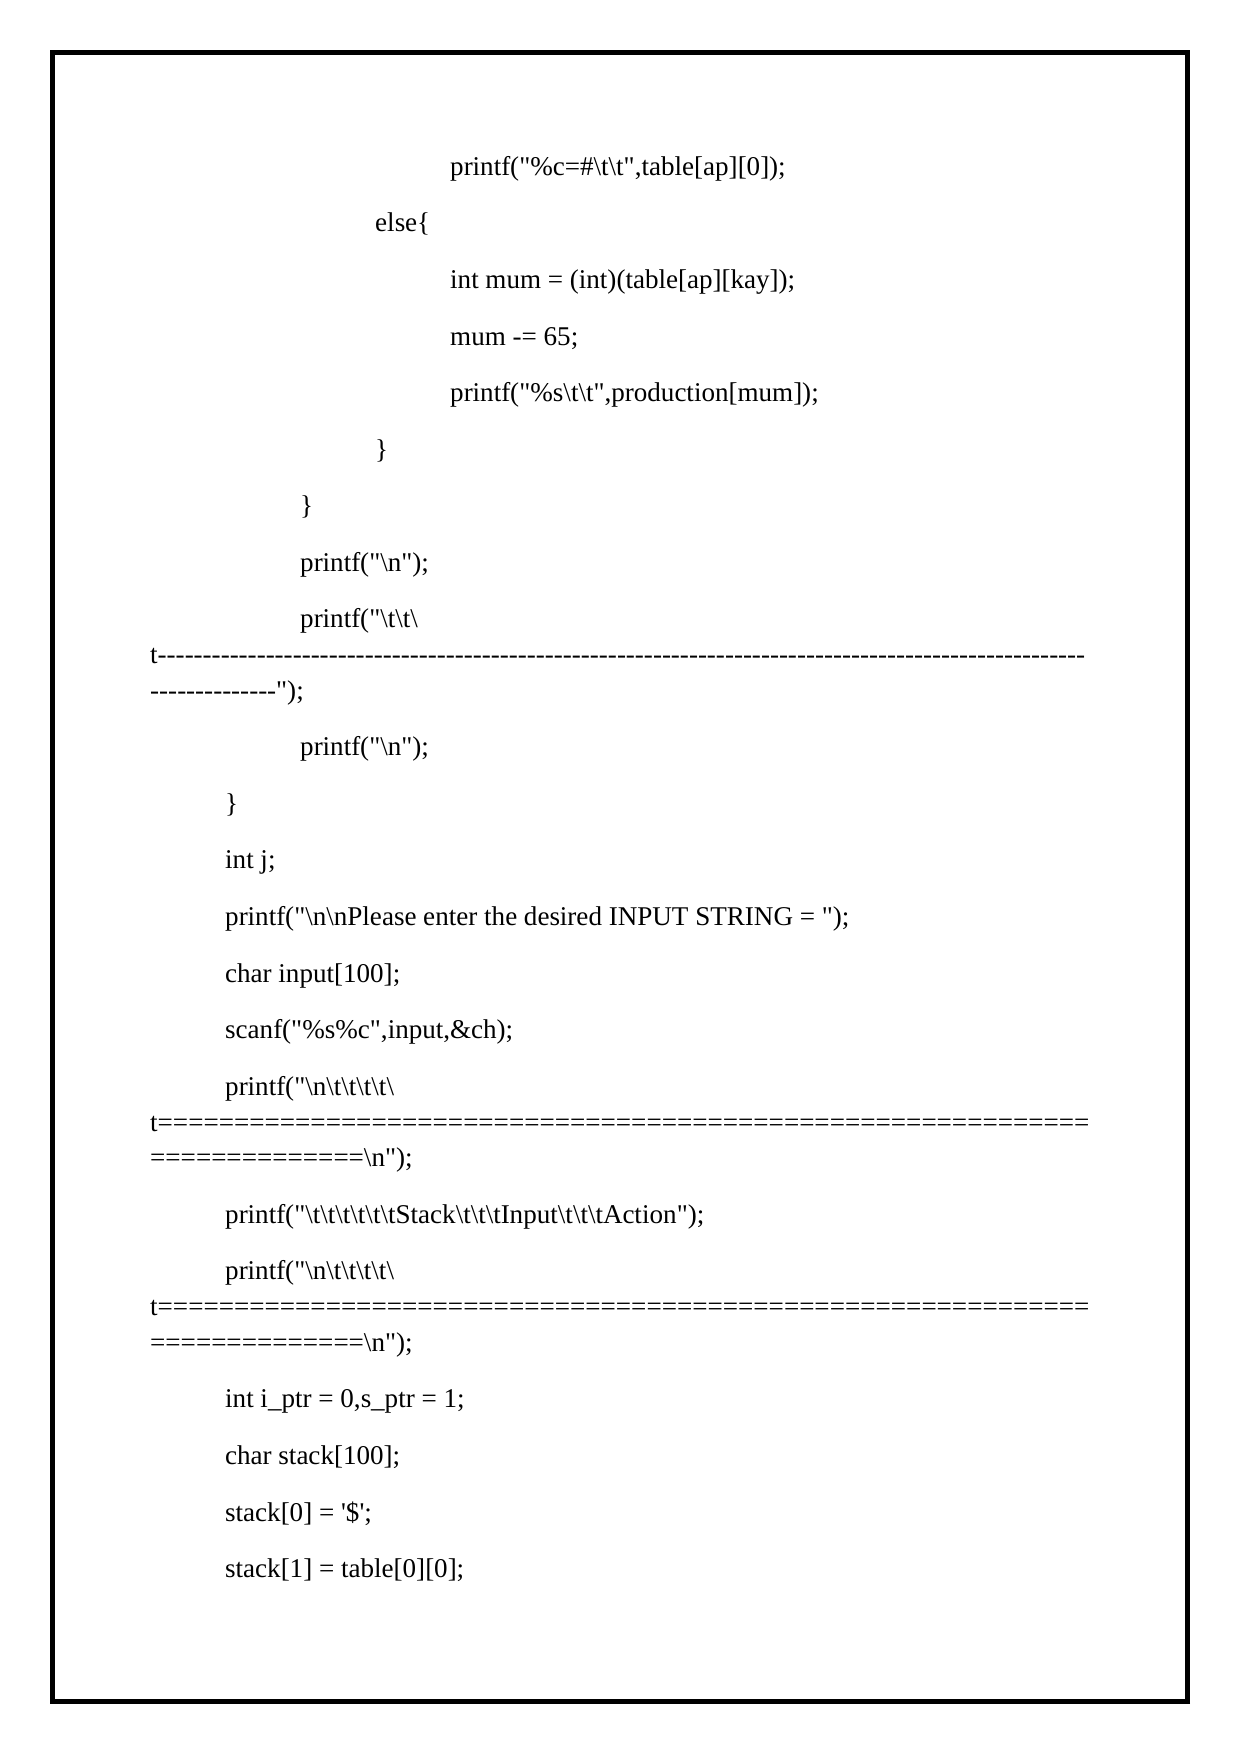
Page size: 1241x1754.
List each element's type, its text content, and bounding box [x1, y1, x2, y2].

text stack[1] = table[0][0]; [150, 1552, 1090, 1583]
text printf("\n\nPlease enter the desired INPUT STRING = "); [150, 900, 1090, 931]
text printf("\n\t\t\t\t\t===========================================================================\n"); [150, 1254, 1090, 1357]
text printf("\t\t\t\t\t\tStack\t\t\tInput\t\t\tAction"); [150, 1198, 1090, 1229]
text int i_ptr = 0,s_ptr = 1; [150, 1382, 1090, 1414]
text scanf("%s%c",input,&ch); [150, 1013, 1090, 1044]
text mum -= 65; [150, 320, 1090, 351]
text printf("\t\t\t---------------------------------------------------------------------------------------------------------------------"); [150, 602, 1090, 705]
text printf("\n"); [150, 546, 1090, 577]
text } [150, 433, 1090, 464]
text printf("%c=#\t\t",table[ap][0]); [150, 150, 1090, 181]
text int j; [150, 844, 1090, 875]
text printf("%s\t\t",production[mum]); [150, 376, 1090, 407]
text } [150, 787, 1090, 818]
text else{ [150, 207, 1090, 238]
text int mum = (int)(table[ap][kay]); [150, 263, 1090, 294]
text char input[100]; [150, 957, 1090, 988]
text } [150, 489, 1090, 521]
text printf("\n\t\t\t\t\t===========================================================================\n"); [150, 1070, 1090, 1172]
text char stack[100]; [150, 1439, 1090, 1470]
text stack[0] = '$'; [150, 1496, 1090, 1527]
text printf("\n"); [150, 731, 1090, 762]
